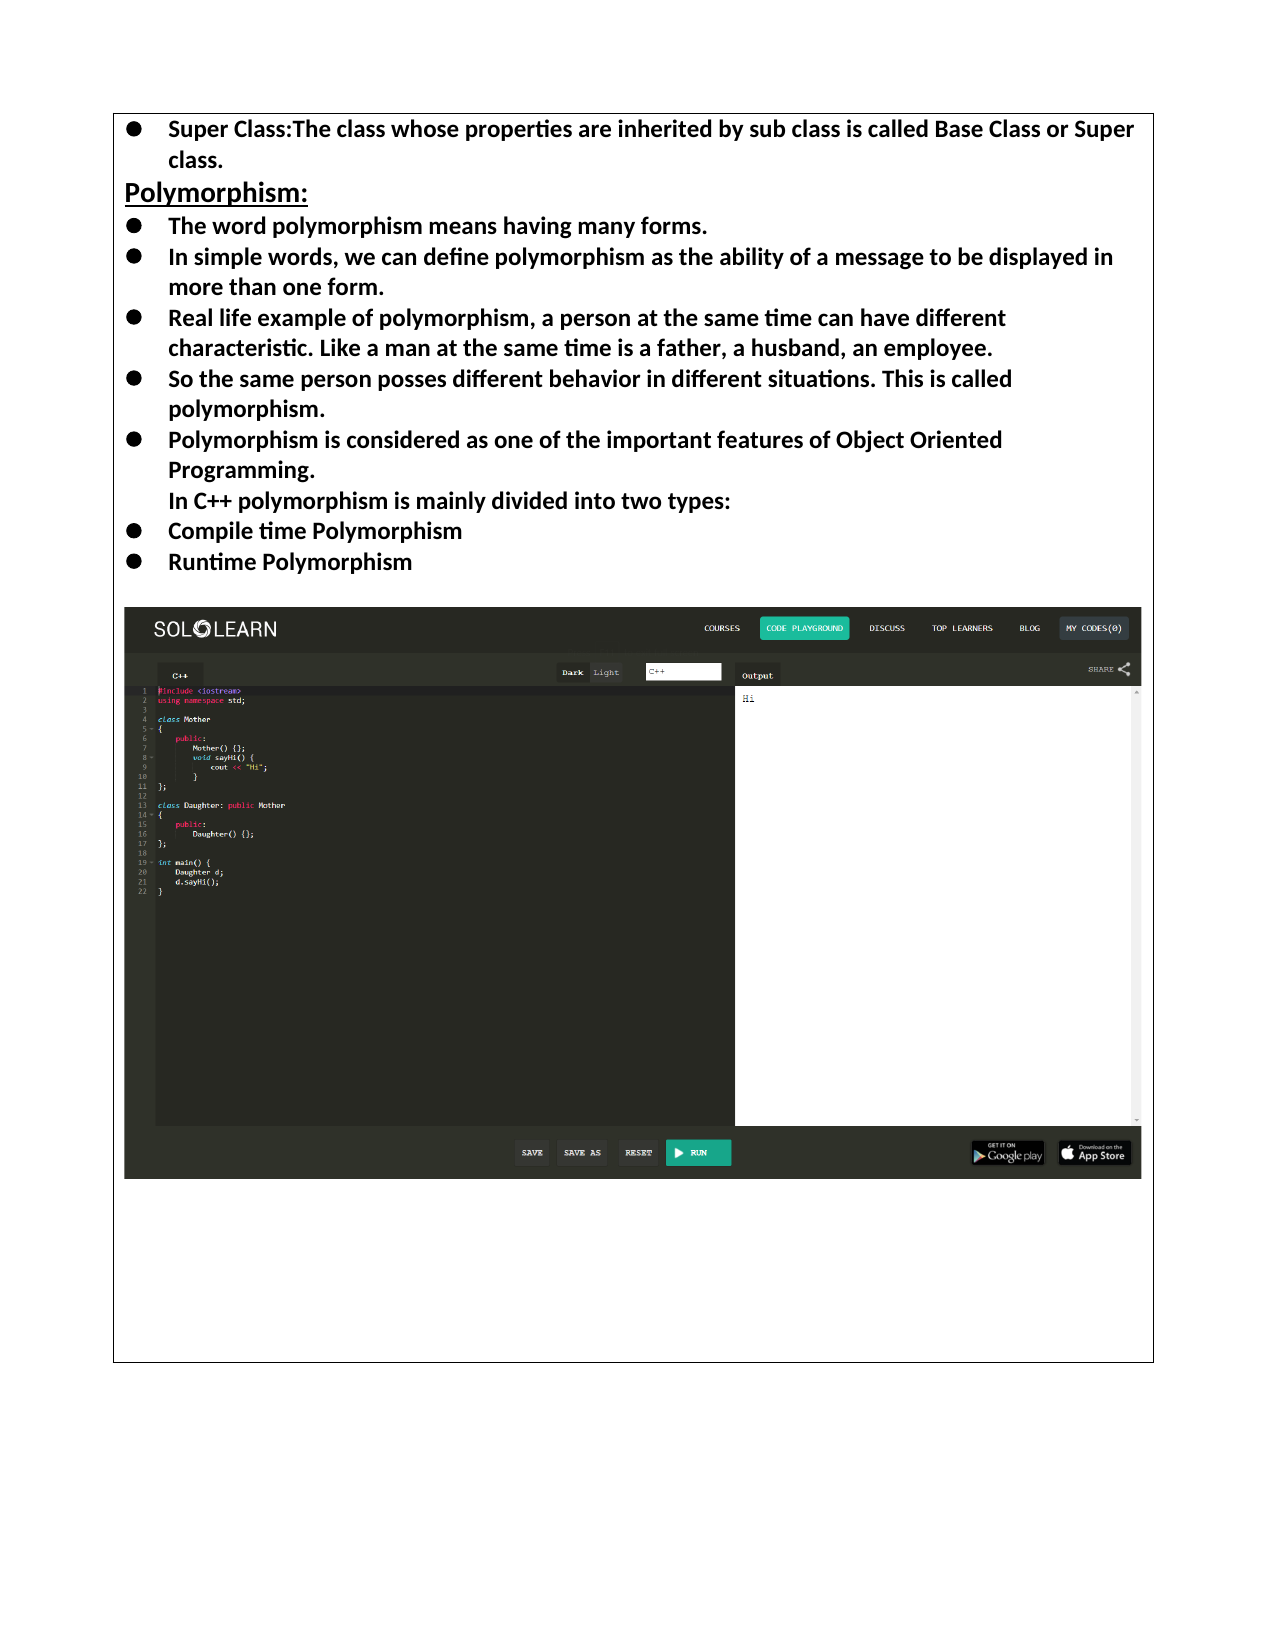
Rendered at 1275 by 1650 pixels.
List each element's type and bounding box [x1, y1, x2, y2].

table_cell [114, 114, 1153, 1362]
picture [124, 607, 1142, 1179]
